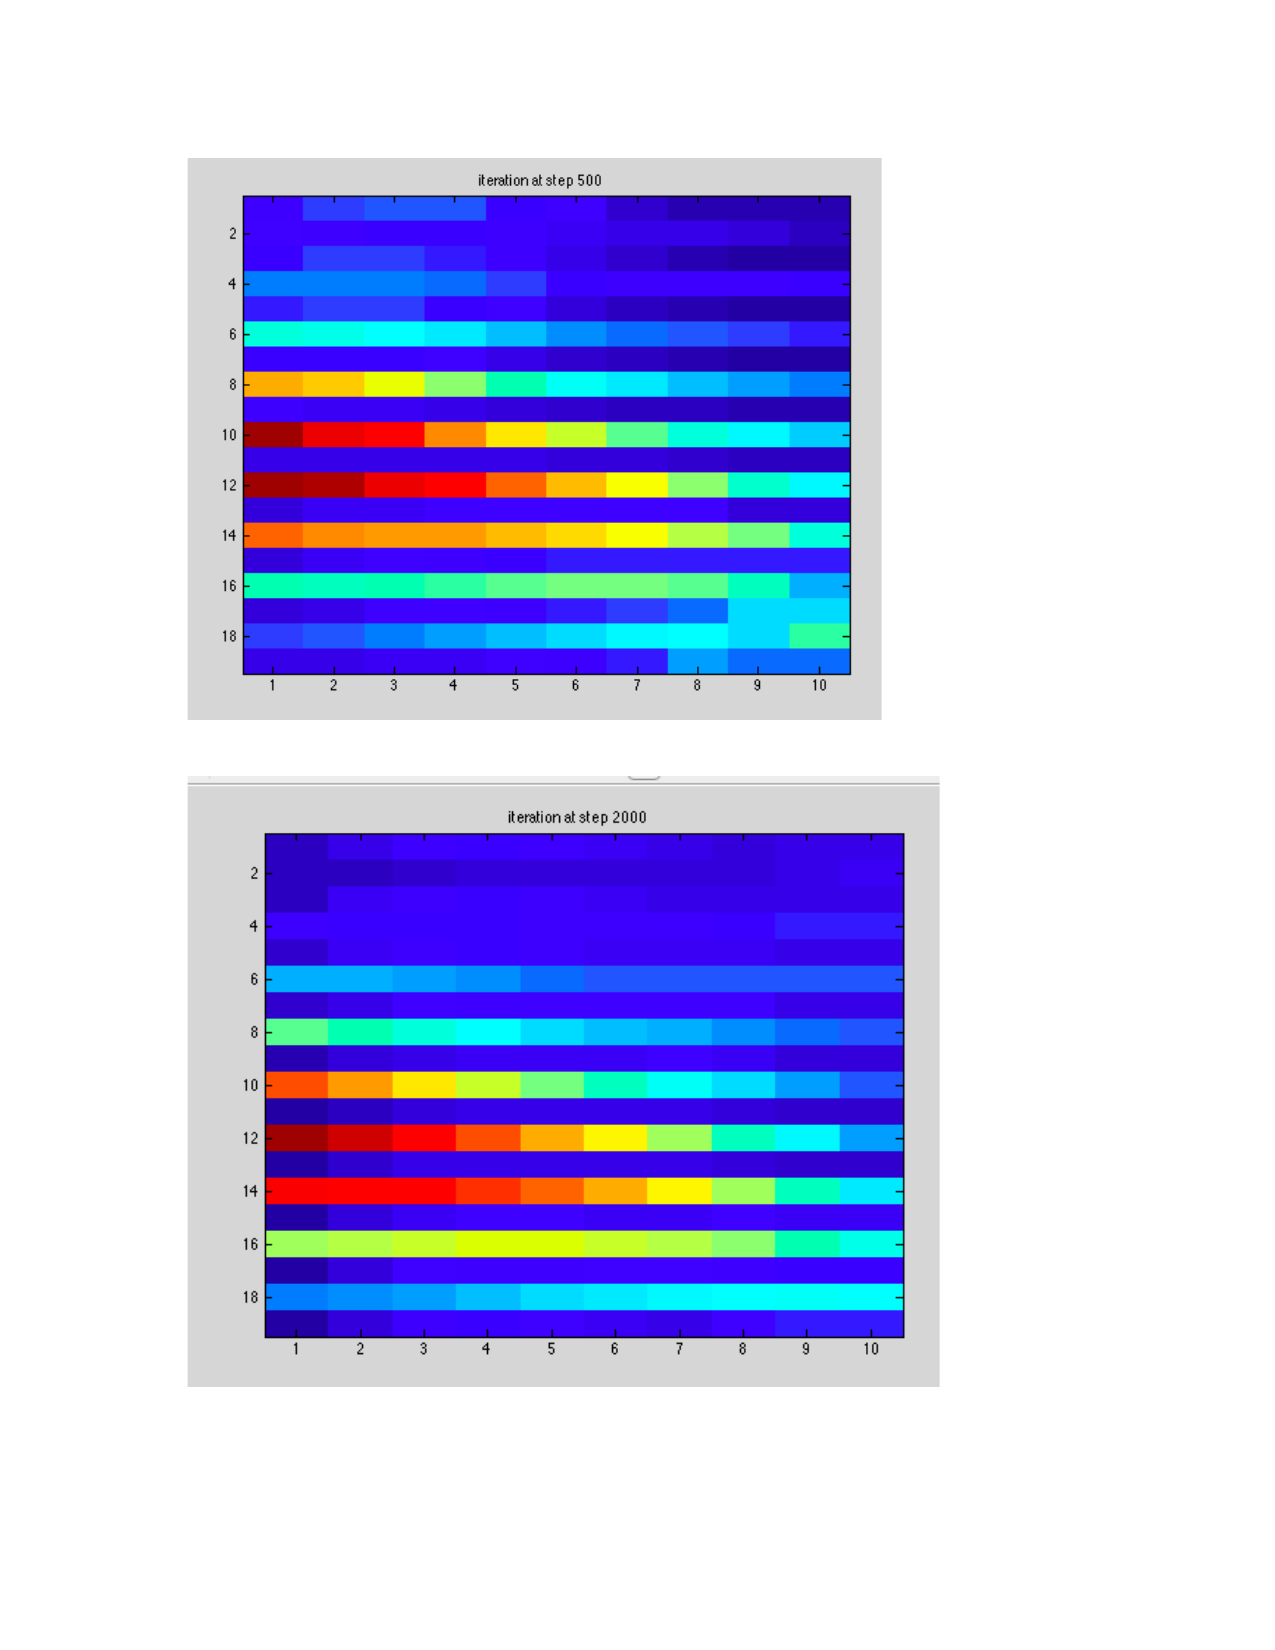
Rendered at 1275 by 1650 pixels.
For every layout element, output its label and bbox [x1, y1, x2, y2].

picture [187, 776, 940, 1387]
picture [187, 158, 882, 720]
